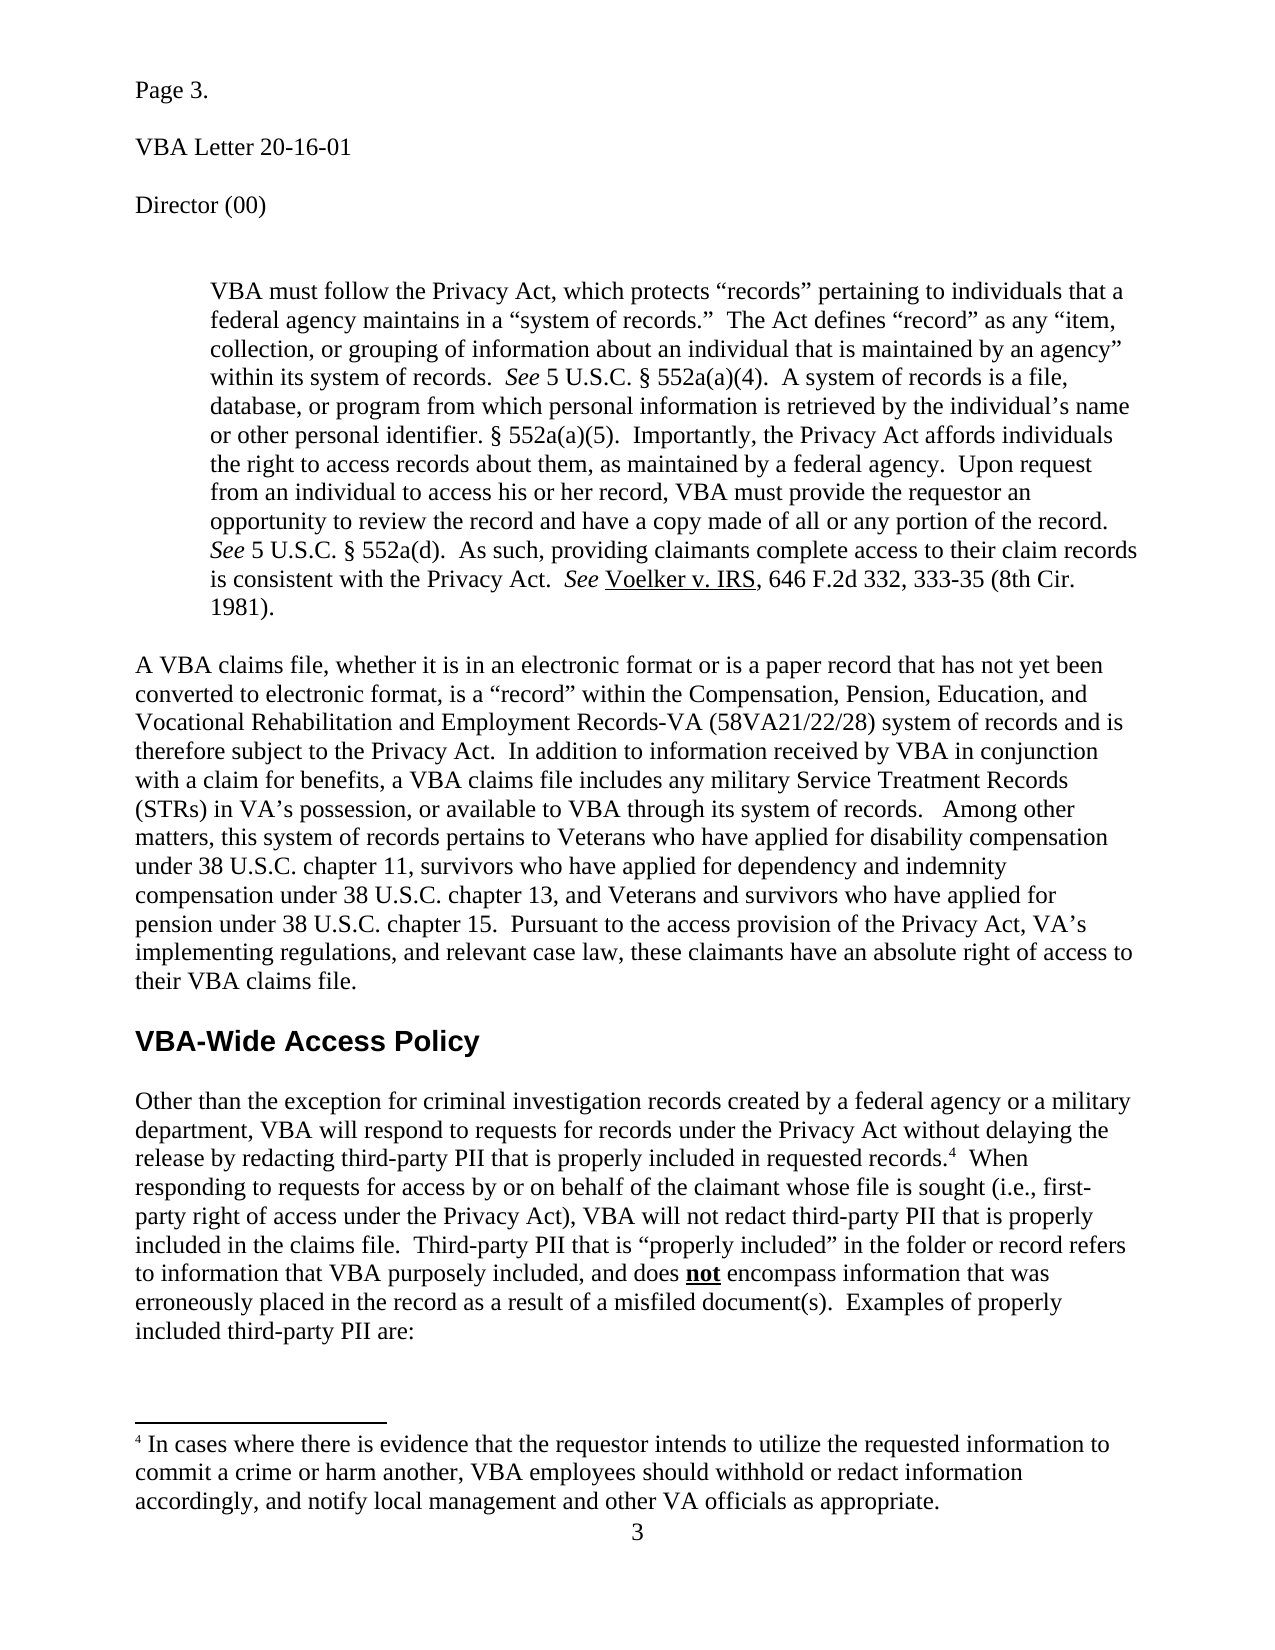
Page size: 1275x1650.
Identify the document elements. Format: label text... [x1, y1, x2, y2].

text VBA-Wide Access Policy [135, 1024, 1140, 1057]
text VBA must follow the Privacy Act, which protects “records” pertaining to individuals that a federal agency maintains in a “system of records.” The Act defines “record” as any “item, collection, or grouping of information about an individual that is maintained by an agency” within its system of records. See 5 U.S.C. § 552a(a)(4). A system of records is a file, database, or program from which personal information is retrieved by the individual’s name or other personal identifier. § 552a(a)(5). Importantly, the Privacy Act affords individuals the right to access records about them, as maintained by a federal agency. Upon request from an individual to access his or her record, VBA must provide the requestor an opportunity to review the record and have a copy made of all or any portion of the record. See 5 U.S.C. § 552a(d). As such, providing claimants complete access to their claim records is consistent with the Privacy Act. See Voelker v. IRS, 646 F.2d 332, 333-35 (8th Cir. 1981). [210, 276, 1140, 621]
text Other than the exception for criminal investigation records created by a federal agency or a military department, VBA will respond to requests for records under the Privacy Act without delaying the release by redacting third-party PII that is properly included in requested records. When responding to requests for access by or on behalf of the claimant whose file is sought (i.e., first-party right of access under the Privacy Act), VBA will not redact third-party PII that is properly included in the claims file. Third-party PII that is “properly included” in the folder or record refers to information that VBA purposely included, and does not encompass information that was erroneously placed in the record as a result of a misfiled document(s). Examples of properly included third-party PII are: [135, 1086, 1140, 1345]
text A VBA claims file, whether it is in an electronic format or is a paper record that has not yet been converted to electronic format, is a “record” within the Compensation, Pension, Education, and Vocational Rehabilitation and Employment Records-VA (58VA21/22/28) system of records and is therefore subject to the Privacy Act. In addition to information received by VBA in conjunction with a claim for benefits, a VBA claims file includes any military Service Treatment Records (STRs) in VA’s possession, or available to VBA through its system of records. Among other matters, this system of records pertains to Veterans who have applied for disability compensation under 38 U.S.C. chapter 11, survivors who have applied for dependency and indemnity compensation under 38 U.S.C. chapter 13, and Veterans and survivors who have applied for pension under 38 U.S.C. chapter 15. Pursuant to the access provision of the Privacy Act, VA’s implementing regulations, and relevant case law, these claimants have an absolute right of access to their VBA claims file. [135, 650, 1140, 995]
